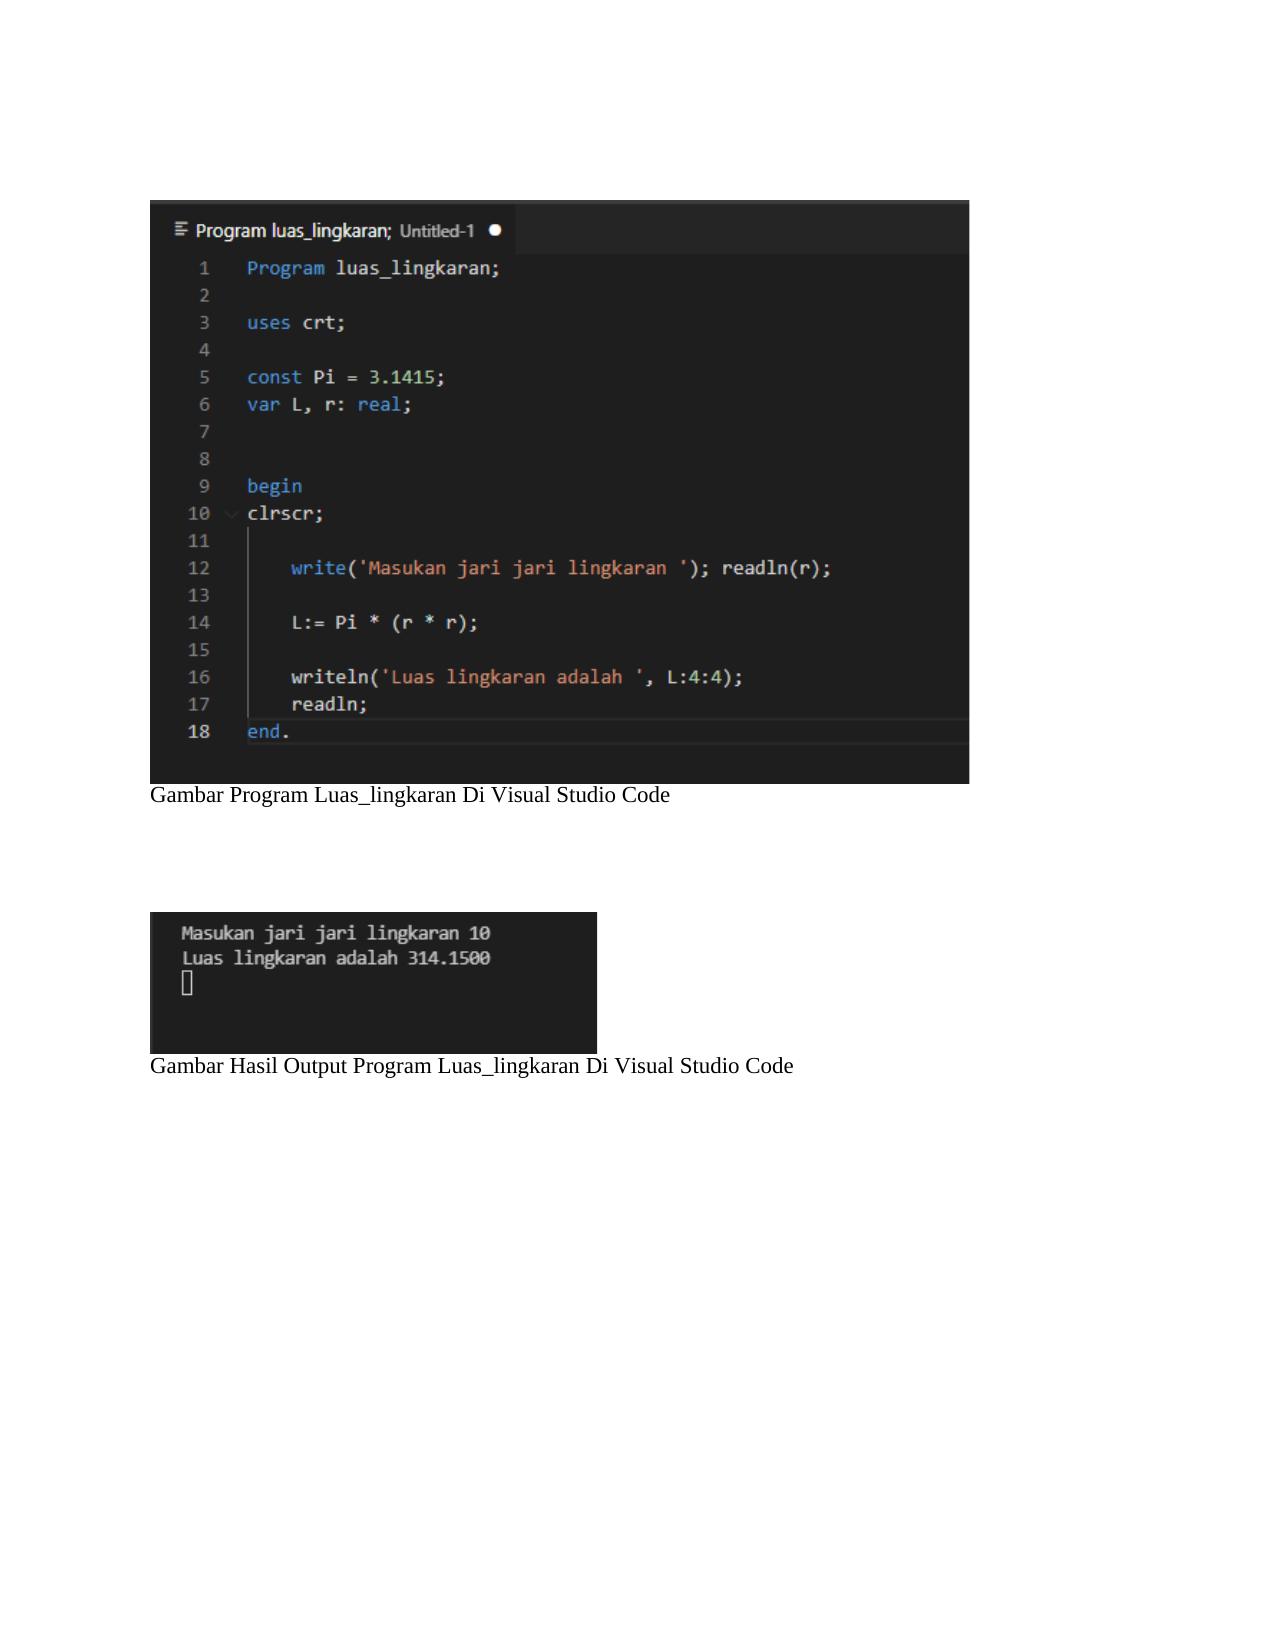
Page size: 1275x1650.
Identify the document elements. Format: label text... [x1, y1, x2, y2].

picture [150, 912, 598, 1054]
picture [150, 200, 970, 784]
text Gambar Program Luas_lingkaran Di Visual Studio Code [150, 781, 1125, 808]
text Gambar Hasil Output Program Luas_lingkaran Di Visual Studio Code [150, 1052, 1125, 1078]
